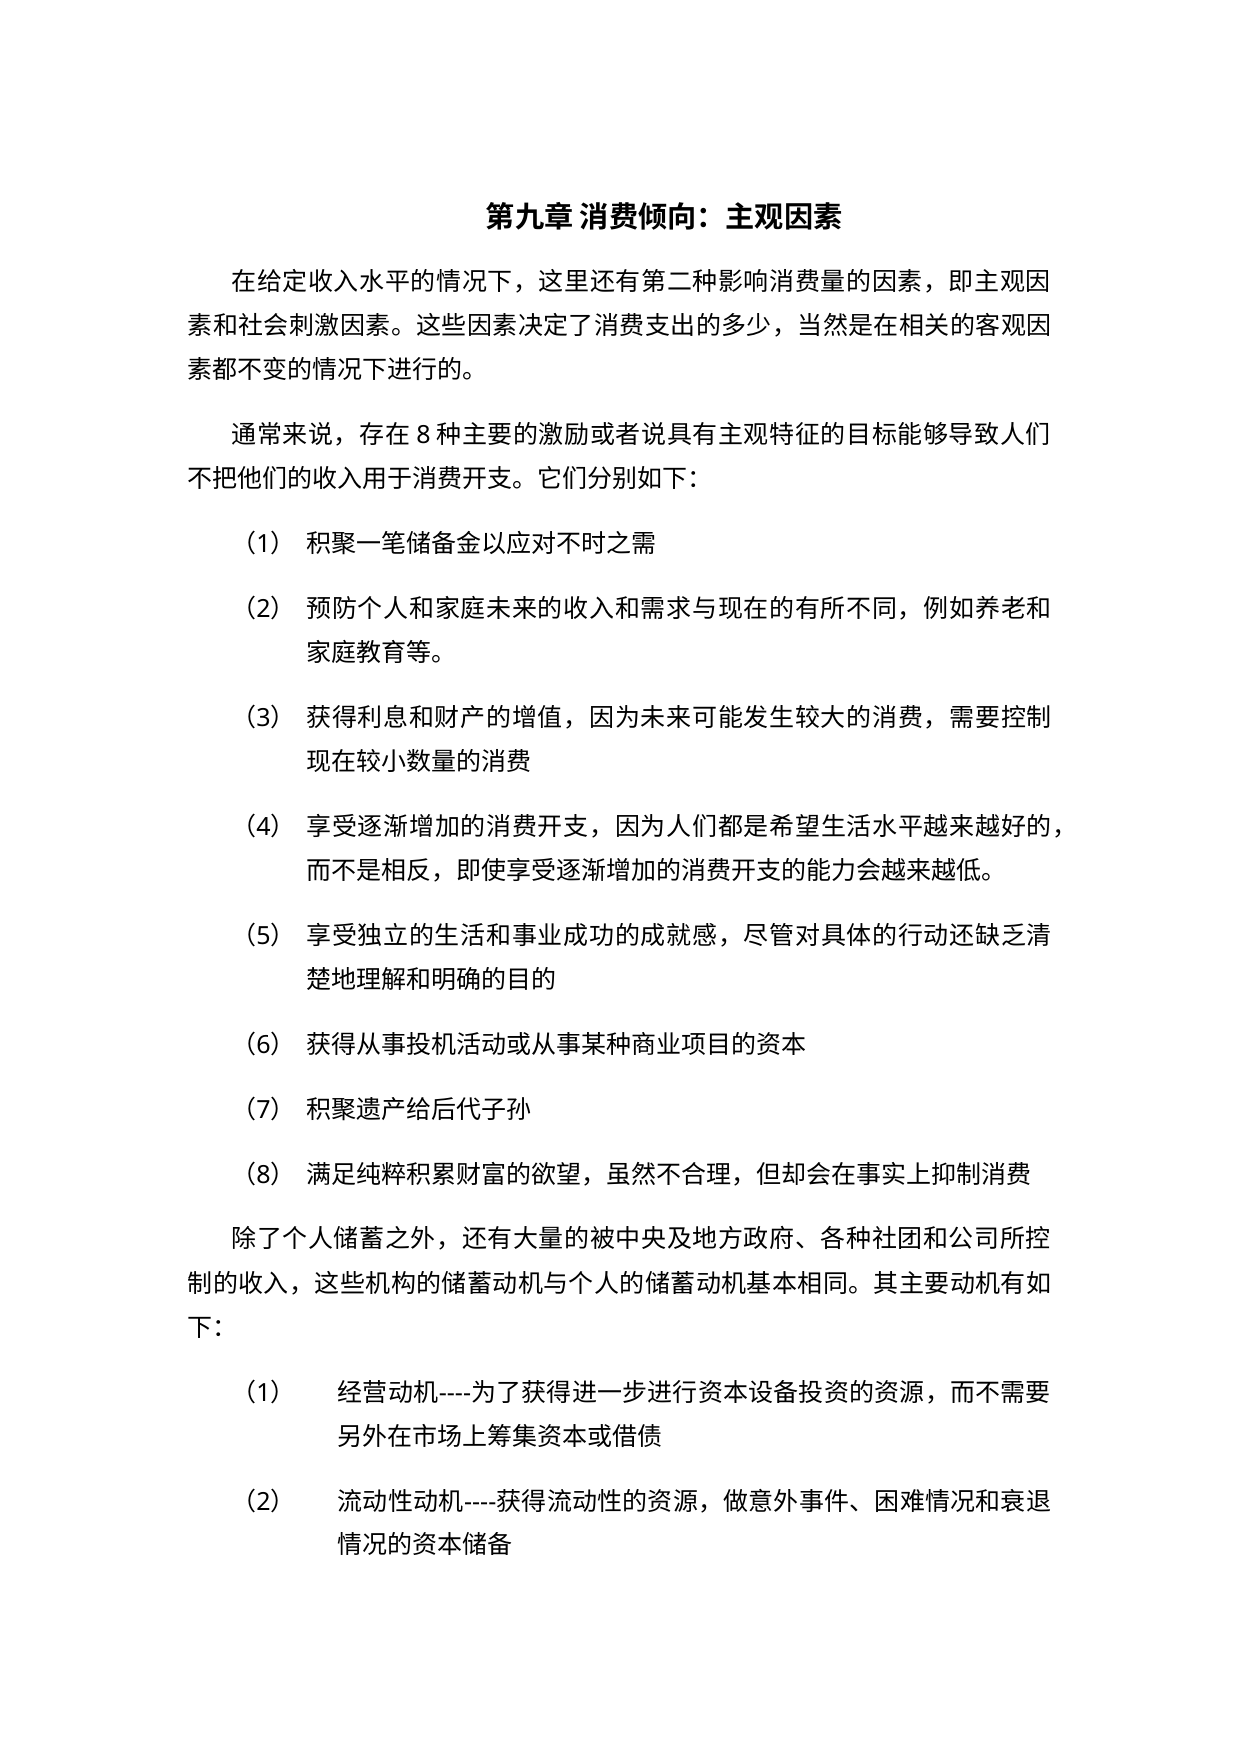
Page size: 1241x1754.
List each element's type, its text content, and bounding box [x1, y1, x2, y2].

text 通常来说，存在8种主要的激励或者说具有主观特征的目标能够导致人们不把他们的收入用于消费开支。它们分别如下： [187, 411, 1053, 499]
list 经营动机----为了获得进一步进行资本设备投资的资源，而不需要另外在市场上筹集资本或借债 [231, 1368, 1053, 1456]
list 满足纯粹积累财富的欲望，虽然不合理，但却会在事实上抑制消费 [231, 1150, 1053, 1194]
list 享受逐渐增加的消费开支，因为人们都是希望生活水平越来越好的，而不是相反，即使享受逐渐增加的消费开支的能力会越来越低。 [231, 802, 1053, 891]
text 第九章 消费倾向：主观因素 [231, 193, 1053, 237]
text 在给定收入水平的情况下，这里还有第二种影响消费量的因素，即主观因素和社会刺激因素。这些因素决定了消费支出的多少，当然是在相关的客观因素都不变的情况下进行的。 [187, 258, 1053, 390]
list 获得从事投机活动或从事某种商业项目的资本 [231, 1020, 1053, 1064]
list 获得利息和财产的增值，因为未来可能发生较大的消费，需要控制现在较小数量的消费 [231, 693, 1053, 782]
list 流动性动机----获得流动性的资源，做意外事件、困难情况和衰退情况的资本储备 [231, 1477, 1053, 1565]
text 除了个人储蓄之外，还有大量的被中央及地方政府、各种社团和公司所控制的收入，这些机构的储蓄动机与个人的储蓄动机基本相同。其主要动机有如下： [187, 1215, 1053, 1347]
list 积聚一笔储备金以应对不时之需 [231, 520, 1053, 564]
list 享受独立的生活和事业成功的成就感，尽管对具体的行动还缺乏清楚地理解和明确的目的 [231, 911, 1053, 999]
list 积聚遗产给后代子孙 [231, 1085, 1053, 1129]
list 预防个人和家庭未来的收入和需求与现在的有所不同，例如养老和家庭教育等。 [231, 584, 1053, 673]
